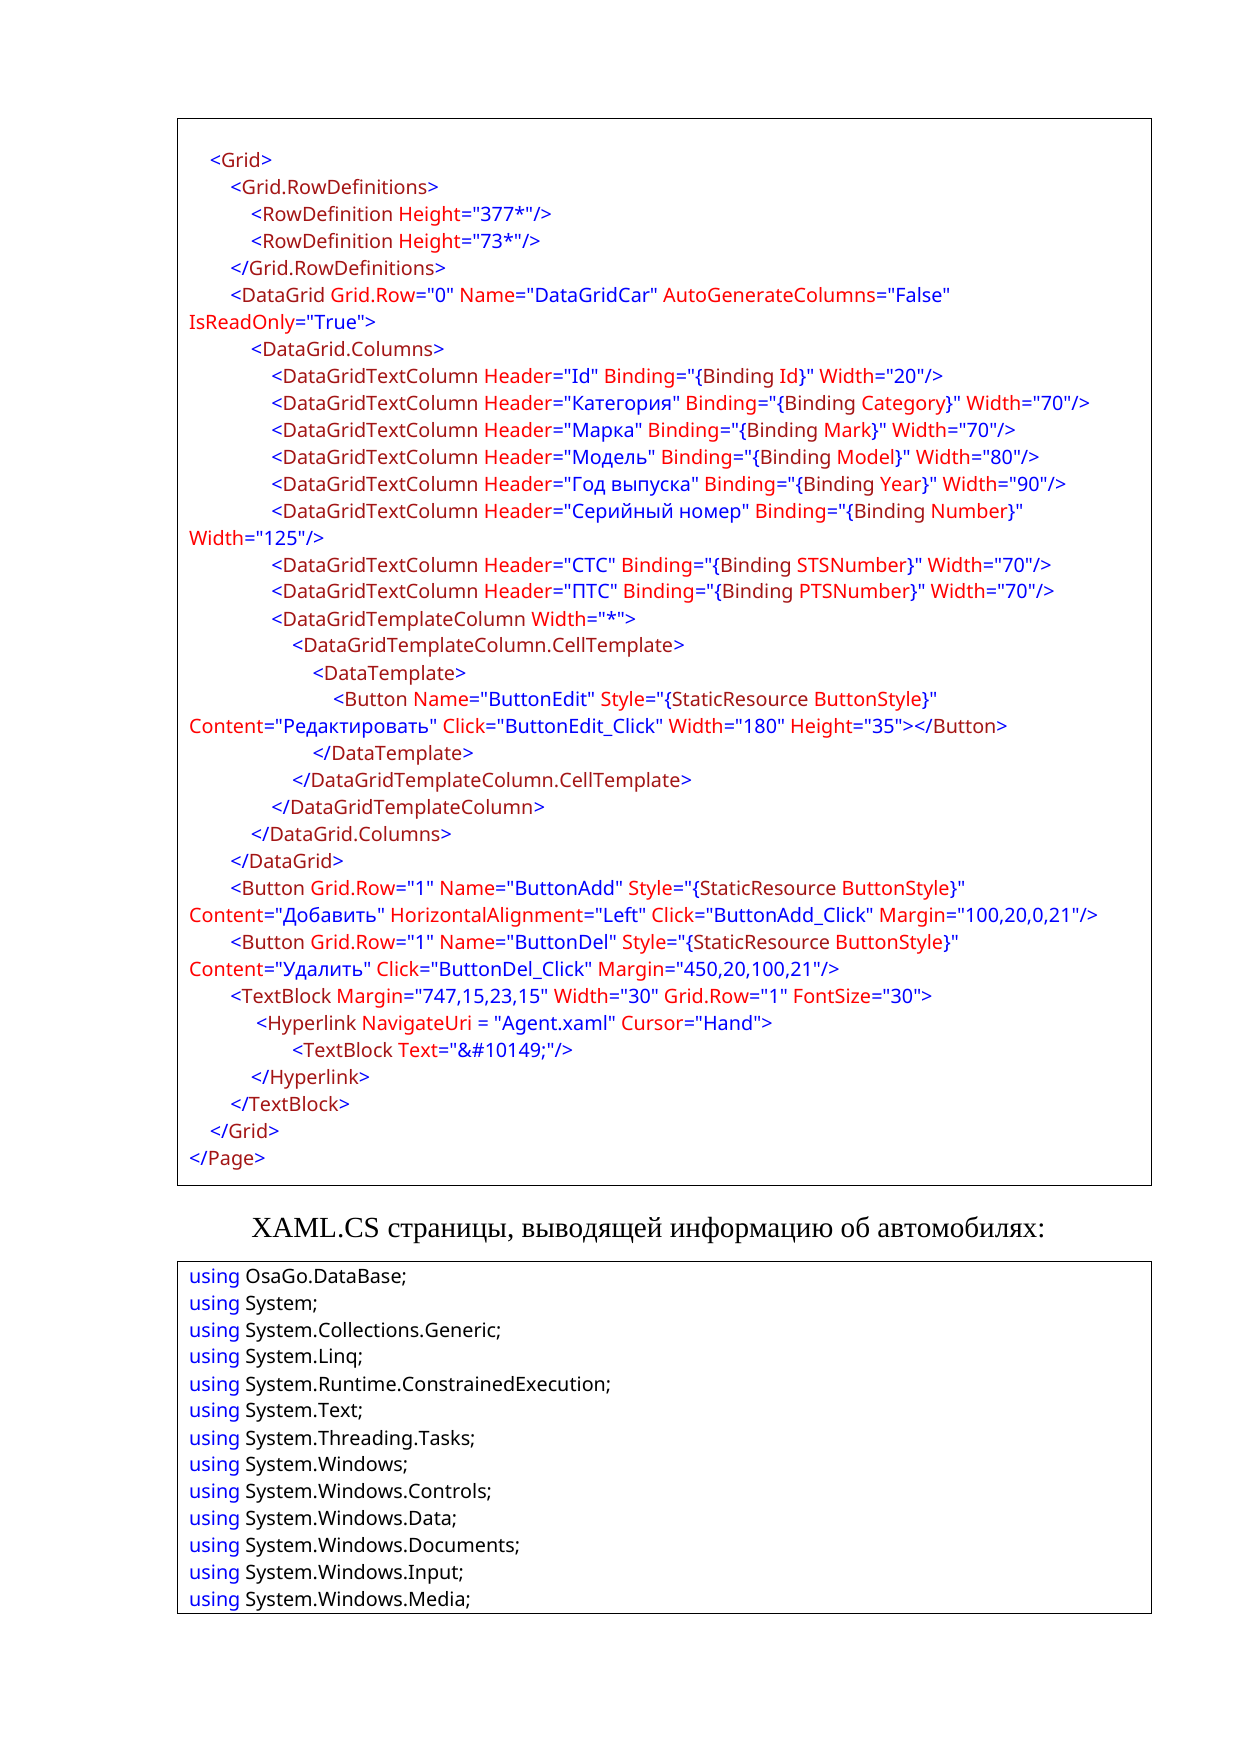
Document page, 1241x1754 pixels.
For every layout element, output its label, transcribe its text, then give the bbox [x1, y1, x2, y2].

text XAML.CS страницы, выводящей информацию об автомобилях: [177, 1211, 1152, 1244]
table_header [178, 1262, 1151, 1613]
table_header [178, 119, 1151, 1184]
